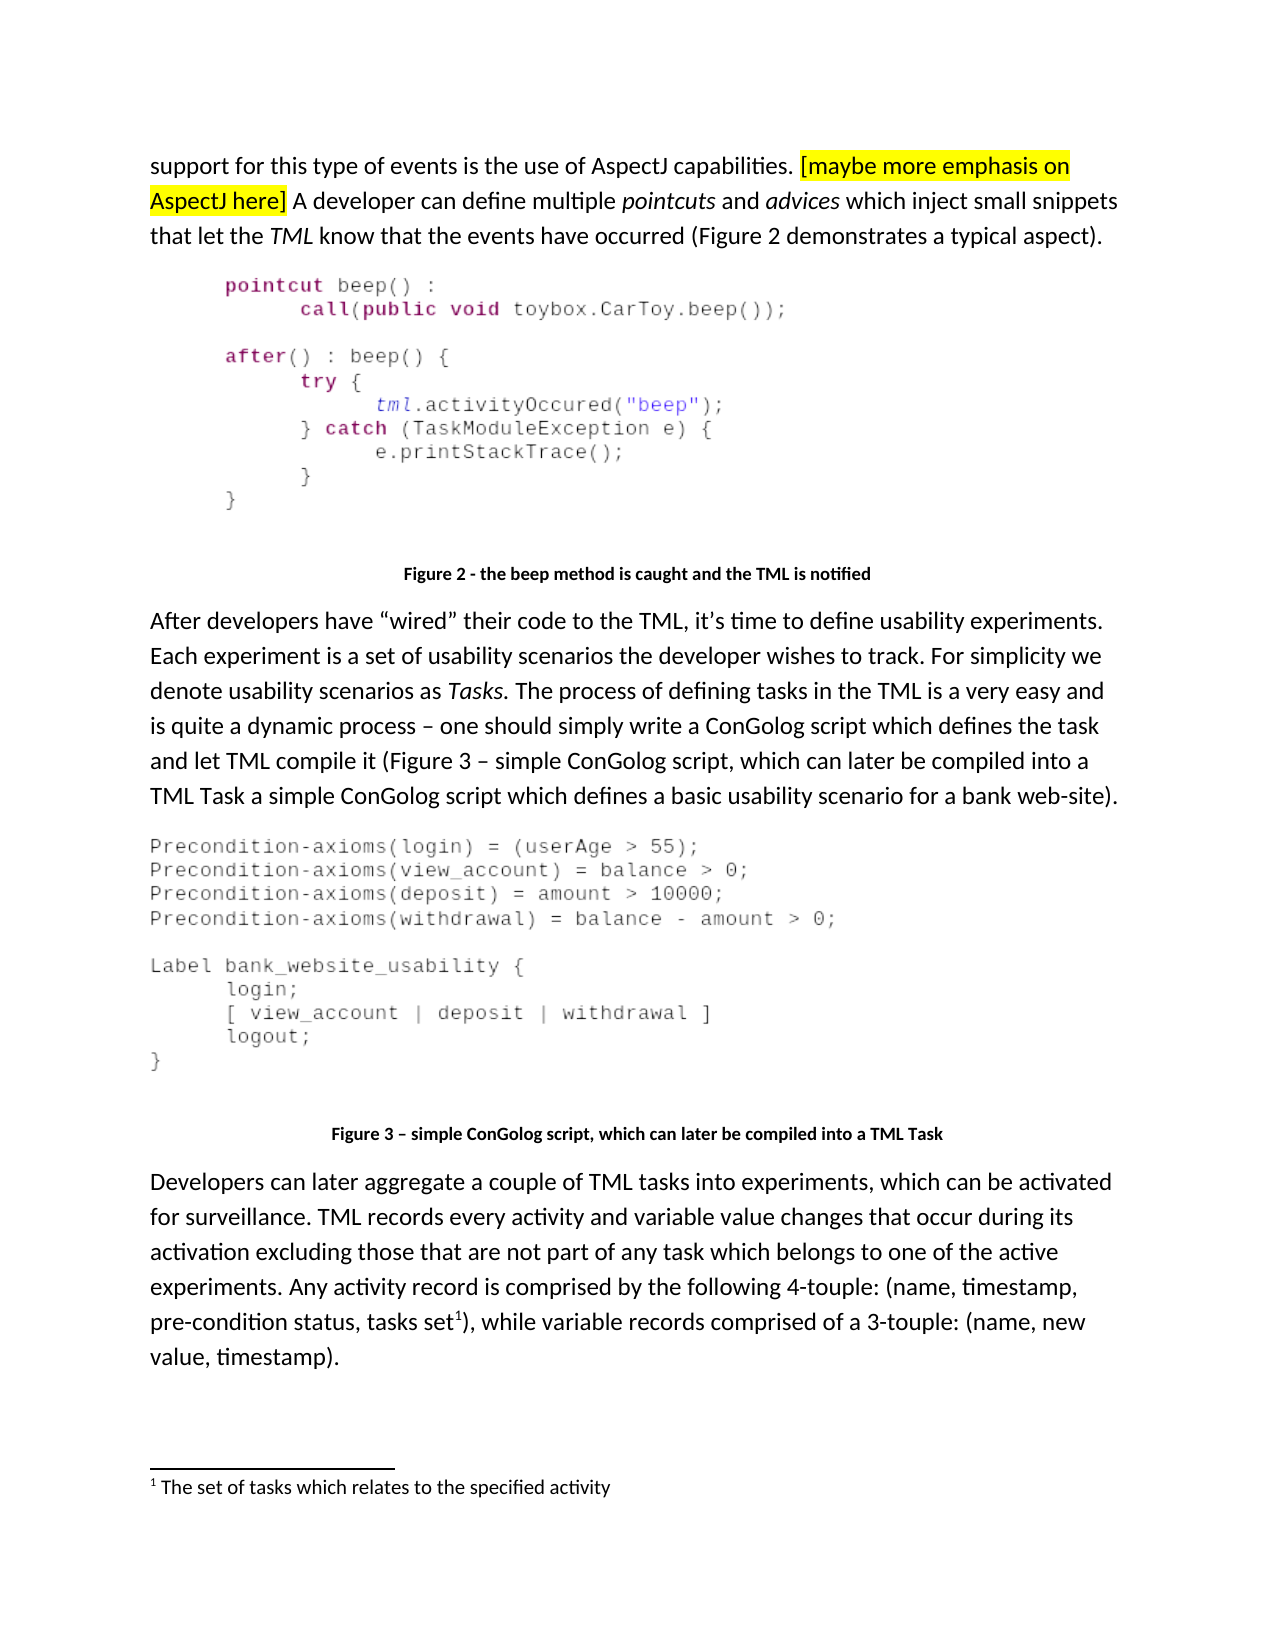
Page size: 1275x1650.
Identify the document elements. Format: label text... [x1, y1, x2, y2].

text Developers can later aggregate a couple of TML tasks into experiments, which can be activated for surveillance. TML records every activity and variable value changes that occur during its activation excluding those that are not part of any task which belongs to one of the active experiments. Any activity record is comprised by the following 4-touple: (name, timestamp, pre-condition status, tasks set), while variable records comprised of a 3-touple: (name, new value, timestamp). [150, 1166, 1125, 1372]
text Figure 2 - the beep method is caught and the TML is notified [150, 562, 1125, 585]
text Figure 3 – simple ConGolog script, which can later be compiled into a TML Task [150, 1122, 1125, 1145]
text After developers have “wired” their code to the TML, it’s time to define usability experiments. Each experiment is a set of usability scenarios the developer wishes to track. For simplicity we denote usability scenarios as Tasks. The process of defining tasks in the TML is a very easy and is quite a dynamic process – one should simply write a ConGolog script which defines the task and let TML compile it (Figure 3 shows a simple ConGolog script which defines a basic usability scenario for a bank web-site). [150, 606, 1125, 811]
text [150, 150, 1125, 251]
